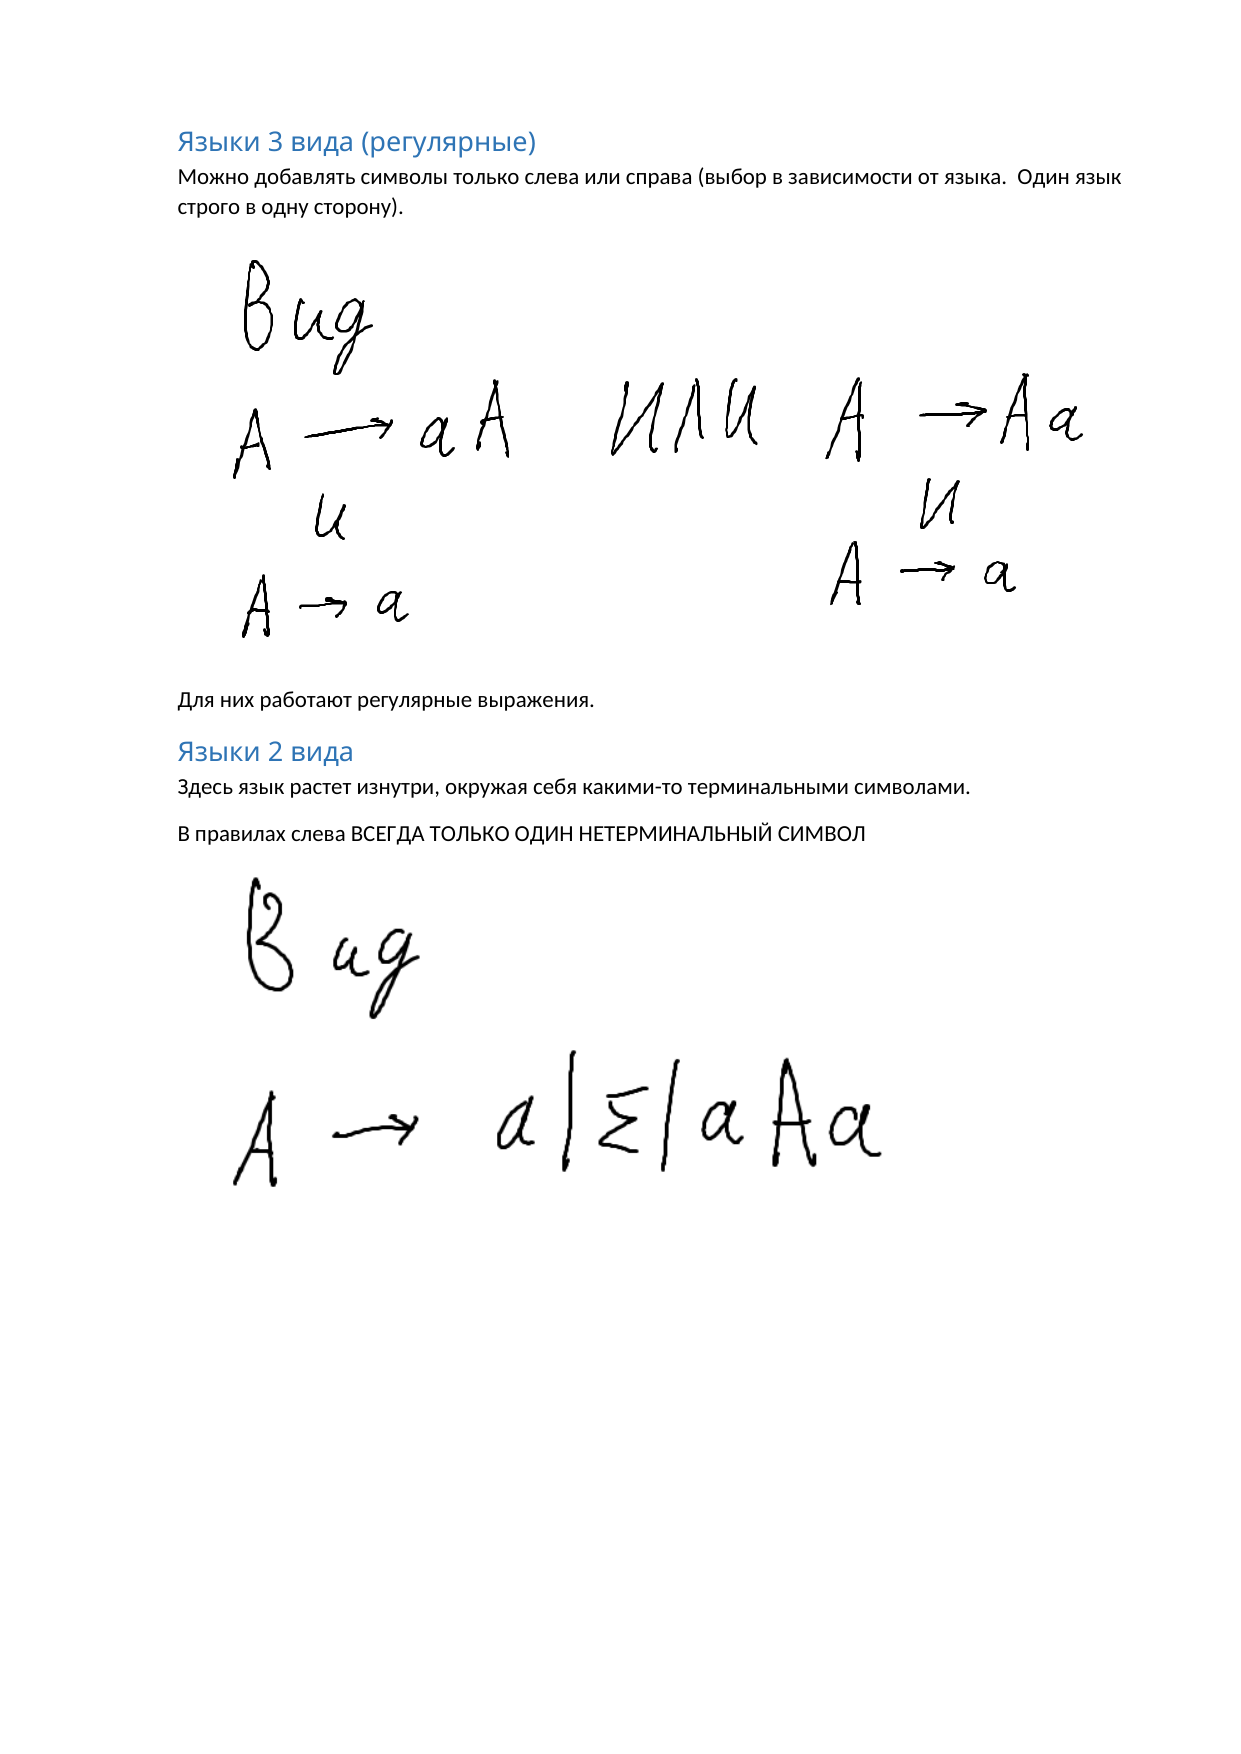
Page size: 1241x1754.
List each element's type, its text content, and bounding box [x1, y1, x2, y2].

subtitle Языки 2 вида [177, 732, 1152, 769]
text Здесь язык растет изнутри, окружая себя какими-то терминальными символами. [177, 772, 1152, 800]
text Для них работают регулярные выражения. [177, 685, 1152, 713]
picture [177, 239, 1152, 667]
picture [177, 865, 941, 1189]
subtitle Языки 3 вида (регулярные) [177, 122, 1152, 159]
text В правилах слева ВСЕГДА ТОЛЬКО ОДИН НЕТЕРМИНАЛЬНЫЙ СИМВОЛ [177, 819, 1152, 847]
text Можно добавлять символы только слева или справа (выбор в зависимости от языка. Один язык строго в одну сторону). [177, 162, 1152, 220]
